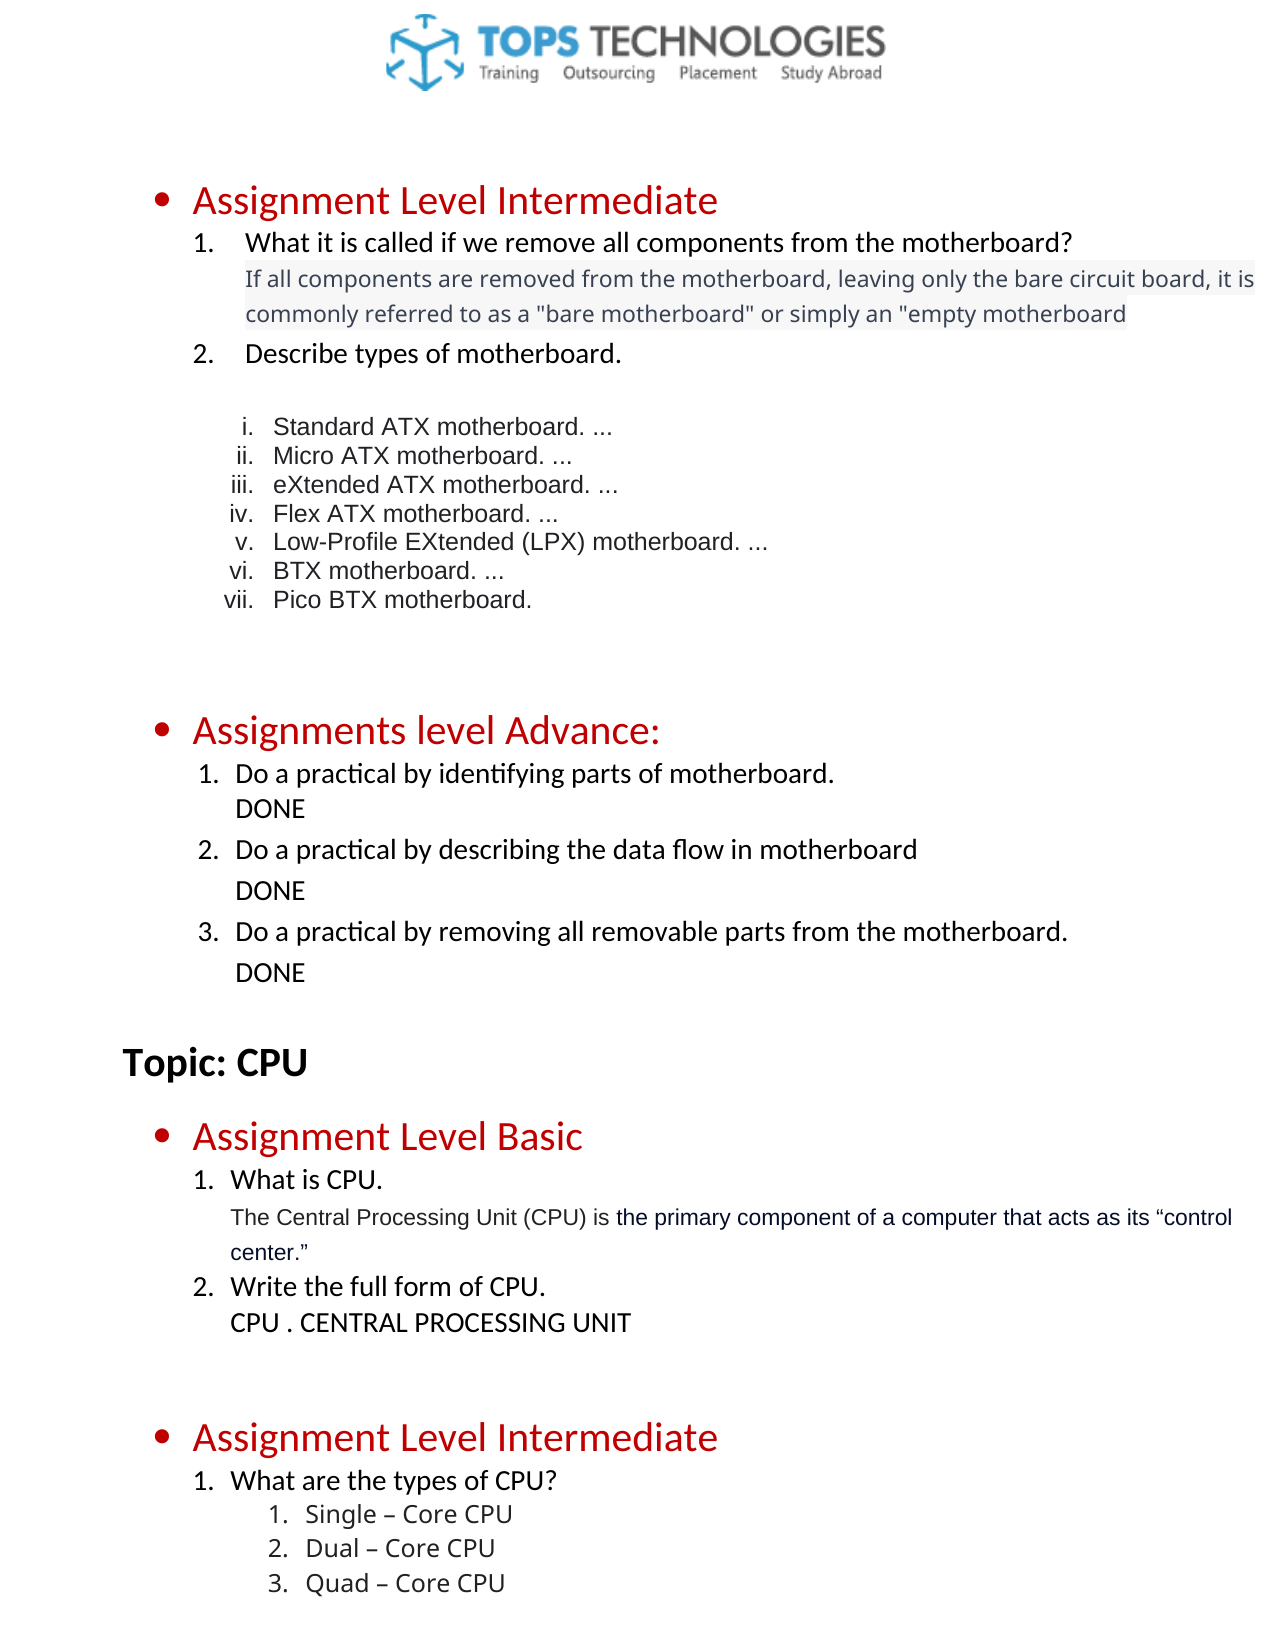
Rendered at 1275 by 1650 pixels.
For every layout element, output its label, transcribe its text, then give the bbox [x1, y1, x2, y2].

list eXtended ATX motherboard. ... [254, 470, 1275, 498]
list Standard ATX motherboard. ... [254, 412, 1275, 441]
list Write the full form of CPU. [192, 1268, 1275, 1304]
list Do a practical by identifying parts of motherboard. [197, 755, 1275, 790]
list Low-Profile EXtended (LPX) motherboard. ... [254, 527, 1275, 556]
subtitle Assignments level Advance: [155, 703, 1275, 755]
list Dual – Core CPU [268, 1531, 1275, 1565]
list Micro ATX motherboard. ... [254, 441, 1275, 470]
list What are the types of CPU? [192, 1462, 1275, 1497]
list DONE [235, 872, 1275, 908]
list Flex ATX motherboard. ... [254, 498, 1275, 527]
subtitle Assignment Level Intermediate [155, 1409, 1275, 1462]
list Describe types of motherboard. [192, 336, 1275, 371]
list CPU . CENTRAL PROCESSING UNIT [230, 1304, 1275, 1340]
subtitle Assignment Level Intermediate [155, 172, 1275, 225]
list If all components are removed from the motherboard, leaving only the bare circuit board, it is commonly referred to as a "bare motherboard" or simply an "empty motherboard [1127, 260, 1275, 330]
list Do a practical by describing the data flow in motherboard [197, 831, 1275, 867]
list Single – Core CPU [268, 1497, 1275, 1531]
list What it is called if we remove all components from the motherboard? [192, 225, 1275, 260]
list Pico BTX motherboard. [254, 585, 1275, 613]
list BTX motherboard. ... [254, 556, 1275, 585]
subtitle Topic: CPU [122, 1036, 1275, 1087]
list The Central Processing Unit (CPU) is the primary component of a computer that acts as its “control center.” [230, 1197, 1275, 1268]
subtitle Assignment Level Basic [155, 1108, 1275, 1161]
picture [386, 14, 886, 91]
list DONE [235, 790, 1275, 826]
list DONE [235, 954, 1275, 990]
list What is CPU. [192, 1161, 1275, 1197]
list Do a practical by removing all removable parts from the motherboard. [197, 913, 1275, 949]
list Quad – Core CPU [268, 1565, 1275, 1599]
